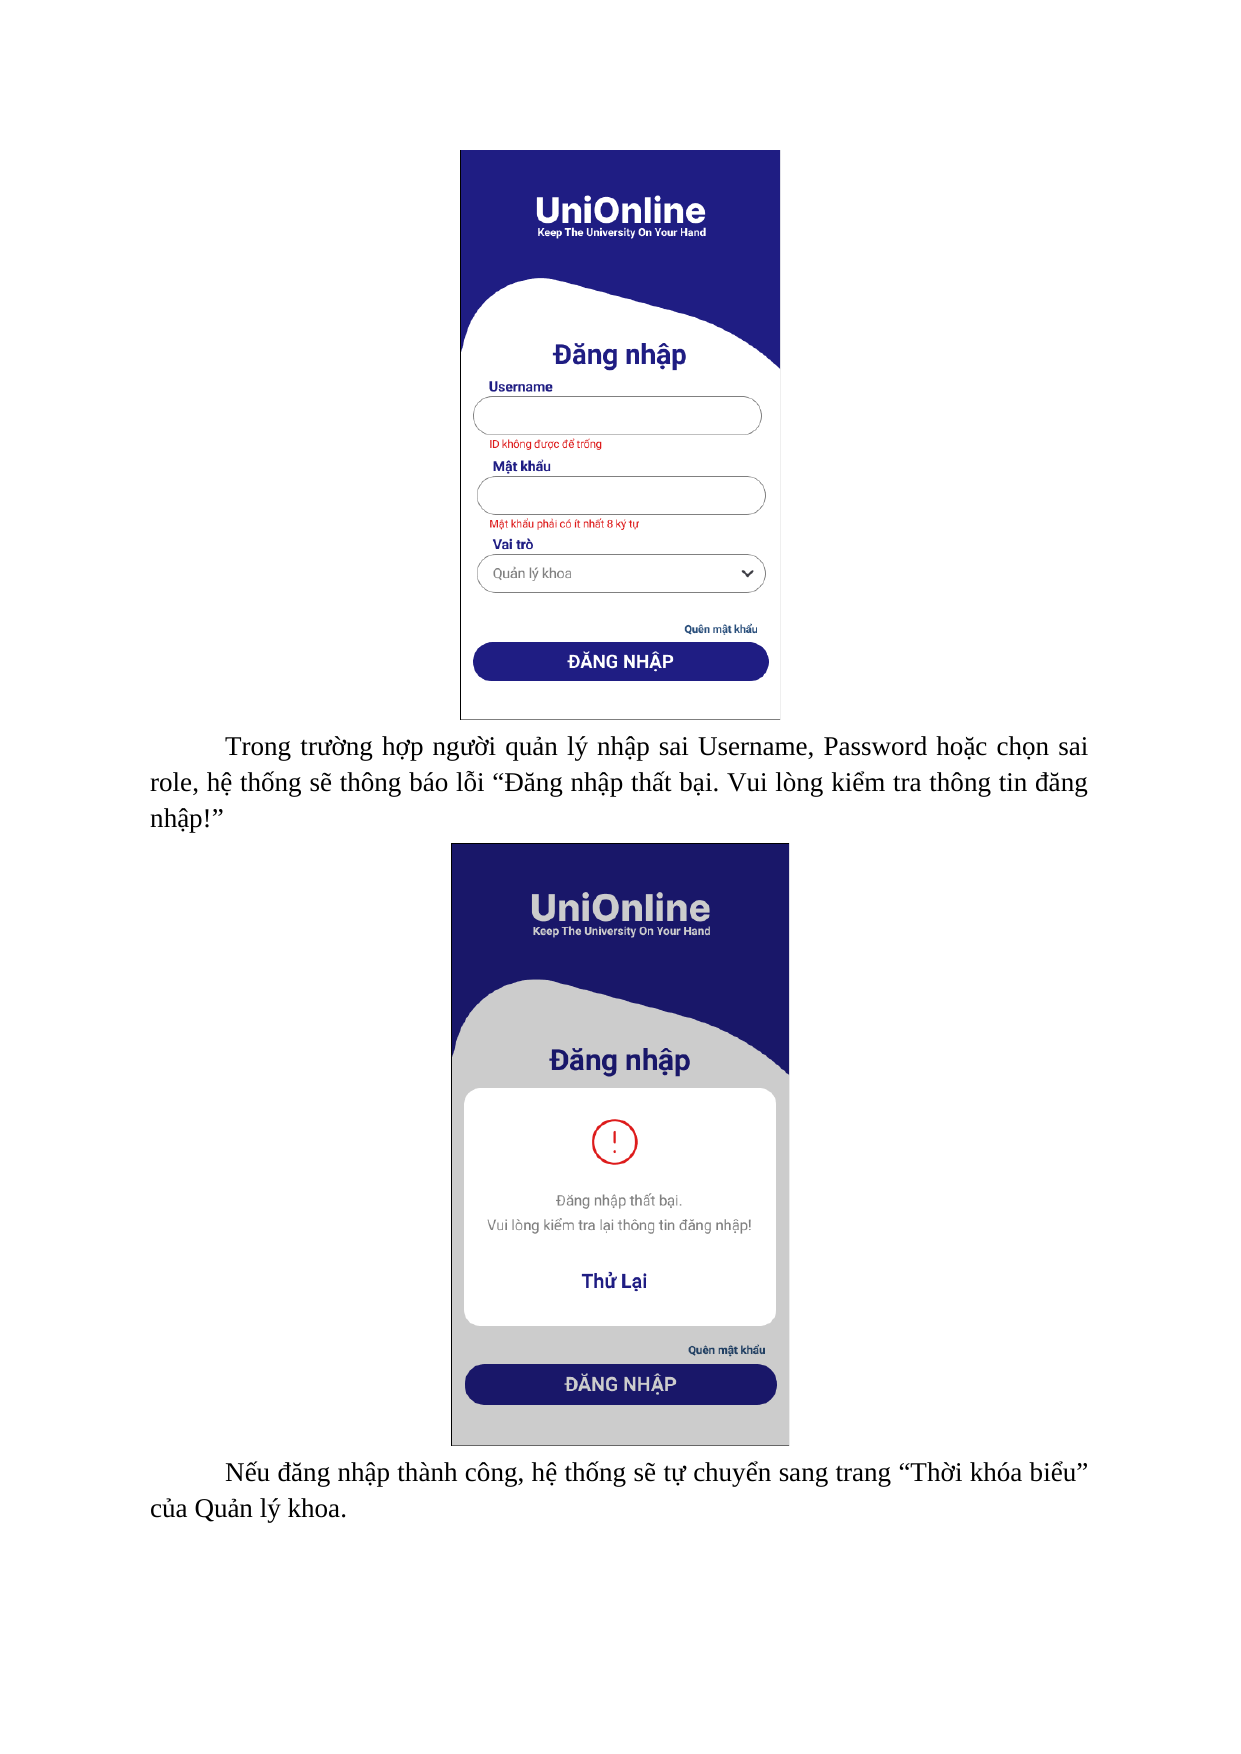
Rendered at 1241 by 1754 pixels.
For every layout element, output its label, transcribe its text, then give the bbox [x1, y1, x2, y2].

text Nếu đăng nhập thành công, hệ thống sẽ tự chuyển sang trang “Thời khóa biểu” của Quản lý khoa. [150, 1456, 1090, 1523]
picture [460, 150, 781, 720]
text Trong trường hợp người quản lý nhập sai Username, Password hoặc chọn sai role, hệ thống sẽ thông báo lỗi “Đăng nhập thất bại. Vui lòng kiểm tra thông tin đăng nhập!” [150, 731, 1090, 833]
picture [451, 843, 790, 1446]
